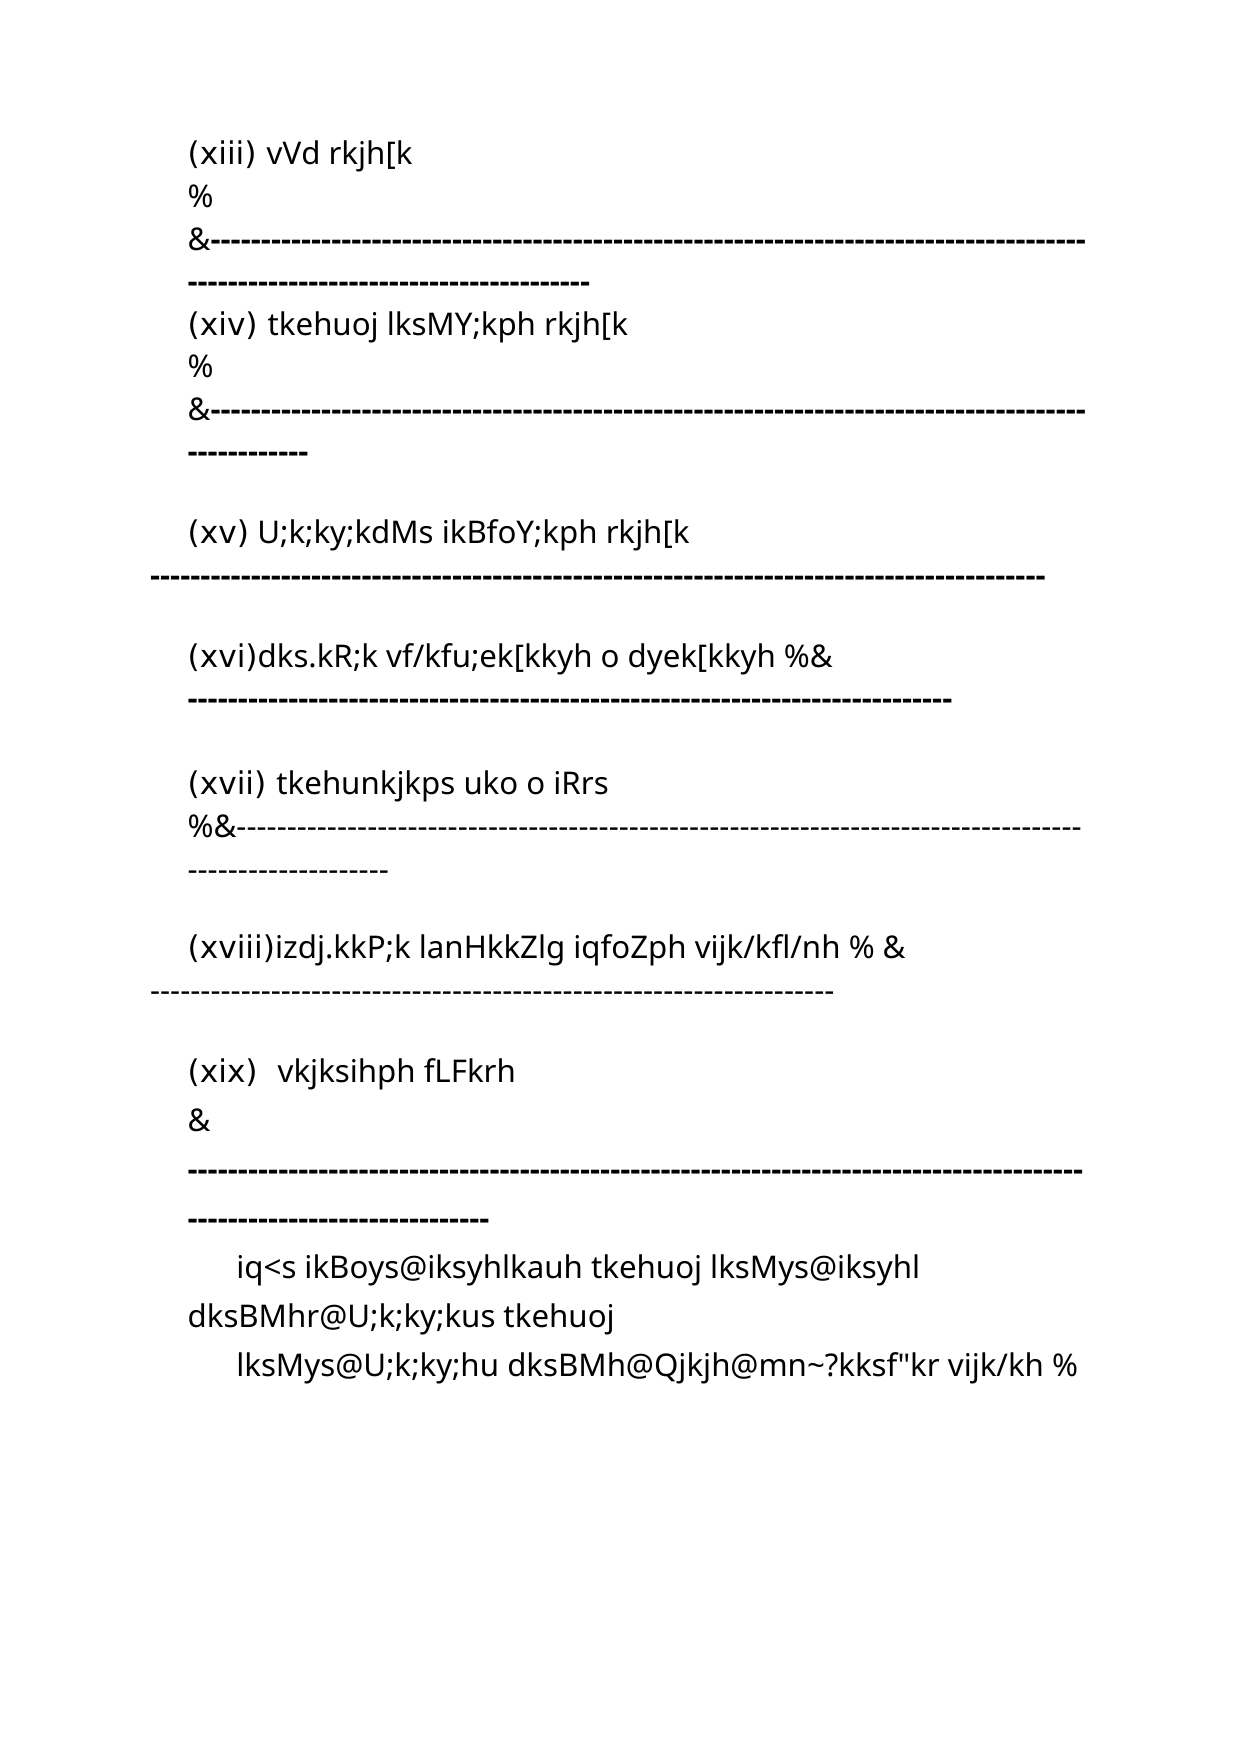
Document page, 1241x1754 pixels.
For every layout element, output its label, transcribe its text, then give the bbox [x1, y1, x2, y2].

text iq<s ikBoys@iksyhlkauh tkehuoj lksMys@iksyhl dksBMhr@U;k;ky;kus tkehuoj [187, 1245, 1090, 1336]
text lksMys@U;k;ky;hu dksBMh@Qjkjh@mn~?kksf"kr vijk/kh % [187, 1343, 1090, 1385]
text (xix) vkjksihph fLFkrh &----------------------------------------------------------------------------------------------------------------------- [187, 1049, 1090, 1238]
text (xvi)dks.kR;k vf/kfu;ek[kkyh o dyek[kkyh %& ---------------------------------------------------------------------------- [187, 633, 1090, 719]
text (xiii) vVd rkjh[k %&------------------------------------------------------------------------------------------------------------------------------- [187, 131, 1090, 302]
text (xv) U;k;ky;kdMs ikBfoY;kph rkjh[k ----------------------------------------------------------------------------------------- [150, 510, 1090, 595]
text (xviii)izdj.kkP;k lanHkkZlg iqfoZph vijk/kfl/nh % & -------------------------------------------------------------------- [150, 926, 1090, 1011]
text (xvii) tkehunkjkps uko o iRrs %&-------------------------------------------------------------------------------------------------------- [187, 761, 1090, 889]
text (xiv) tkehuoj lksMY;kph rkjh[k %&--------------------------------------------------------------------------------------------------- [187, 302, 1090, 472]
